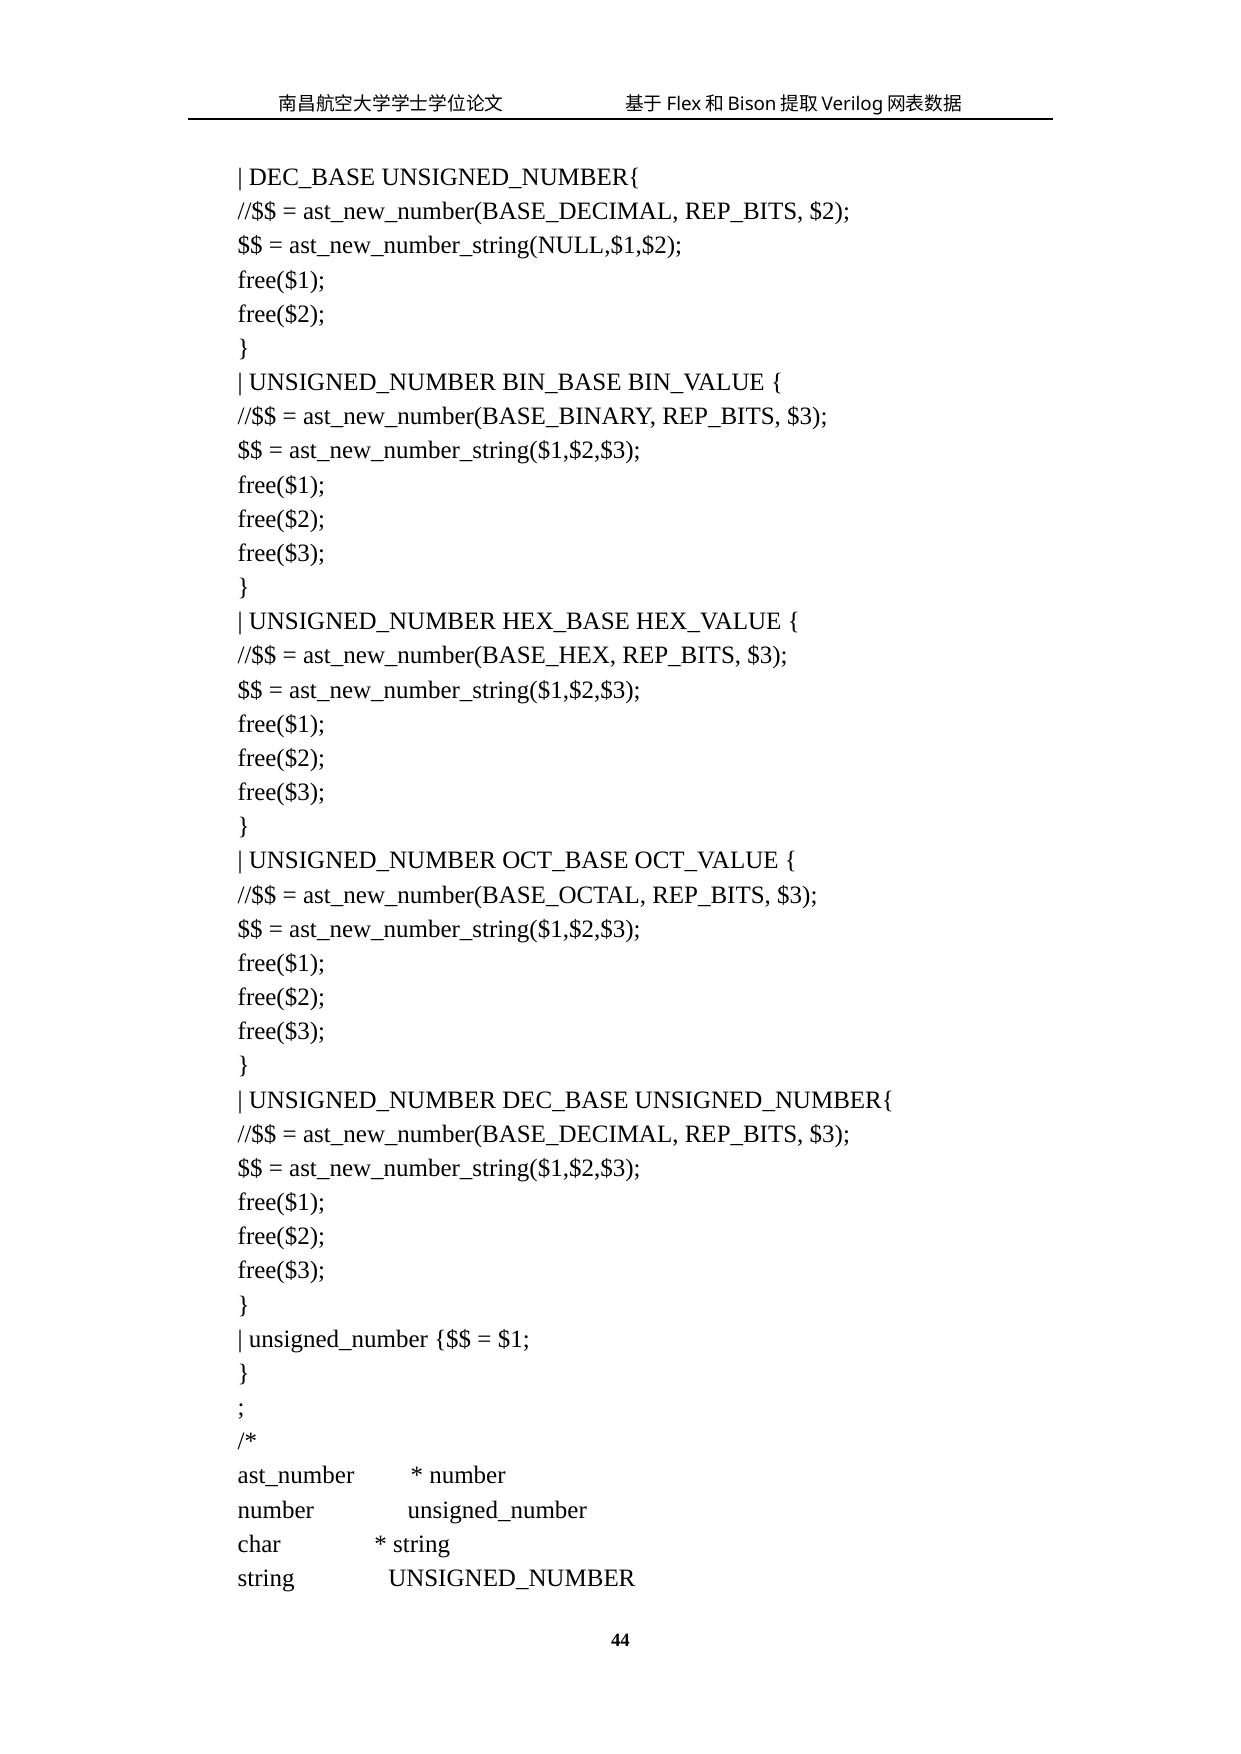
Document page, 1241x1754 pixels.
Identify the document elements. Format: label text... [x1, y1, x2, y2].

text $$ = ast_new_number_string(NULL,$1,$2); [187, 228, 1053, 262]
text //$$ = ast_new_number(BASE_HEX, REP_BITS, $3); [187, 638, 1053, 672]
text free($1); [187, 1184, 1053, 1219]
text free($3); [187, 1253, 1053, 1287]
text | UNSIGNED_NUMBER OCT_BASE OCT_VALUE { [187, 843, 1053, 877]
text //$$ = ast_new_number(BASE_DECIMAL, REP_BITS, $2); [187, 194, 1053, 228]
text //$$ = ast_new_number(BASE_DECIMAL, REP_BITS, $3); [187, 1116, 1053, 1150]
text free($1); [187, 945, 1053, 979]
text | UNSIGNED_NUMBER HEX_BASE HEX_VALUE { [187, 604, 1053, 638]
text } [187, 569, 1053, 604]
text free($3); [187, 535, 1053, 569]
text free($2); [187, 1219, 1053, 1253]
text free($3); [187, 1014, 1053, 1048]
text $$ = ast_new_number_string($1,$2,$3); [187, 911, 1053, 945]
text $$ = ast_new_number_string($1,$2,$3); [187, 1150, 1053, 1184]
text free($2); [187, 740, 1053, 774]
text //$$ = ast_new_number(BASE_BINARY, REP_BITS, $3); [187, 399, 1053, 433]
text } [187, 1355, 1053, 1389]
text free($1); [187, 467, 1053, 501]
text } [187, 1287, 1053, 1321]
text ; [187, 1389, 1053, 1424]
text $$ = ast_new_number_string($1,$2,$3); [187, 433, 1053, 467]
text } [187, 330, 1053, 364]
text | DEC_BASE UNSIGNED_NUMBER{ [187, 159, 1053, 194]
text free($3); [187, 774, 1053, 809]
text | UNSIGNED_NUMBER DEC_BASE UNSIGNED_NUMBER{ [187, 1082, 1053, 1116]
text free($1); [187, 706, 1053, 740]
text } [187, 1048, 1053, 1082]
text //$$ = ast_new_number(BASE_OCTAL, REP_BITS, $3); [187, 877, 1053, 911]
text } [187, 809, 1053, 843]
text free($1); [187, 262, 1053, 296]
text $$ = ast_new_number_string($1,$2,$3); [187, 672, 1053, 706]
text /* [187, 1424, 1053, 1458]
text string UNSIGNED_NUMBER [187, 1560, 1053, 1594]
text | UNSIGNED_NUMBER BIN_BASE BIN_VALUE { [187, 364, 1053, 399]
text ast_number * number [187, 1458, 1053, 1492]
text free($2); [187, 296, 1053, 330]
text | unsigned_number {$$ = $1; [187, 1321, 1053, 1355]
text free($2); [187, 501, 1053, 535]
text free($2); [187, 979, 1053, 1014]
text char * string [187, 1526, 1053, 1560]
text number unsigned_number [187, 1492, 1053, 1526]
